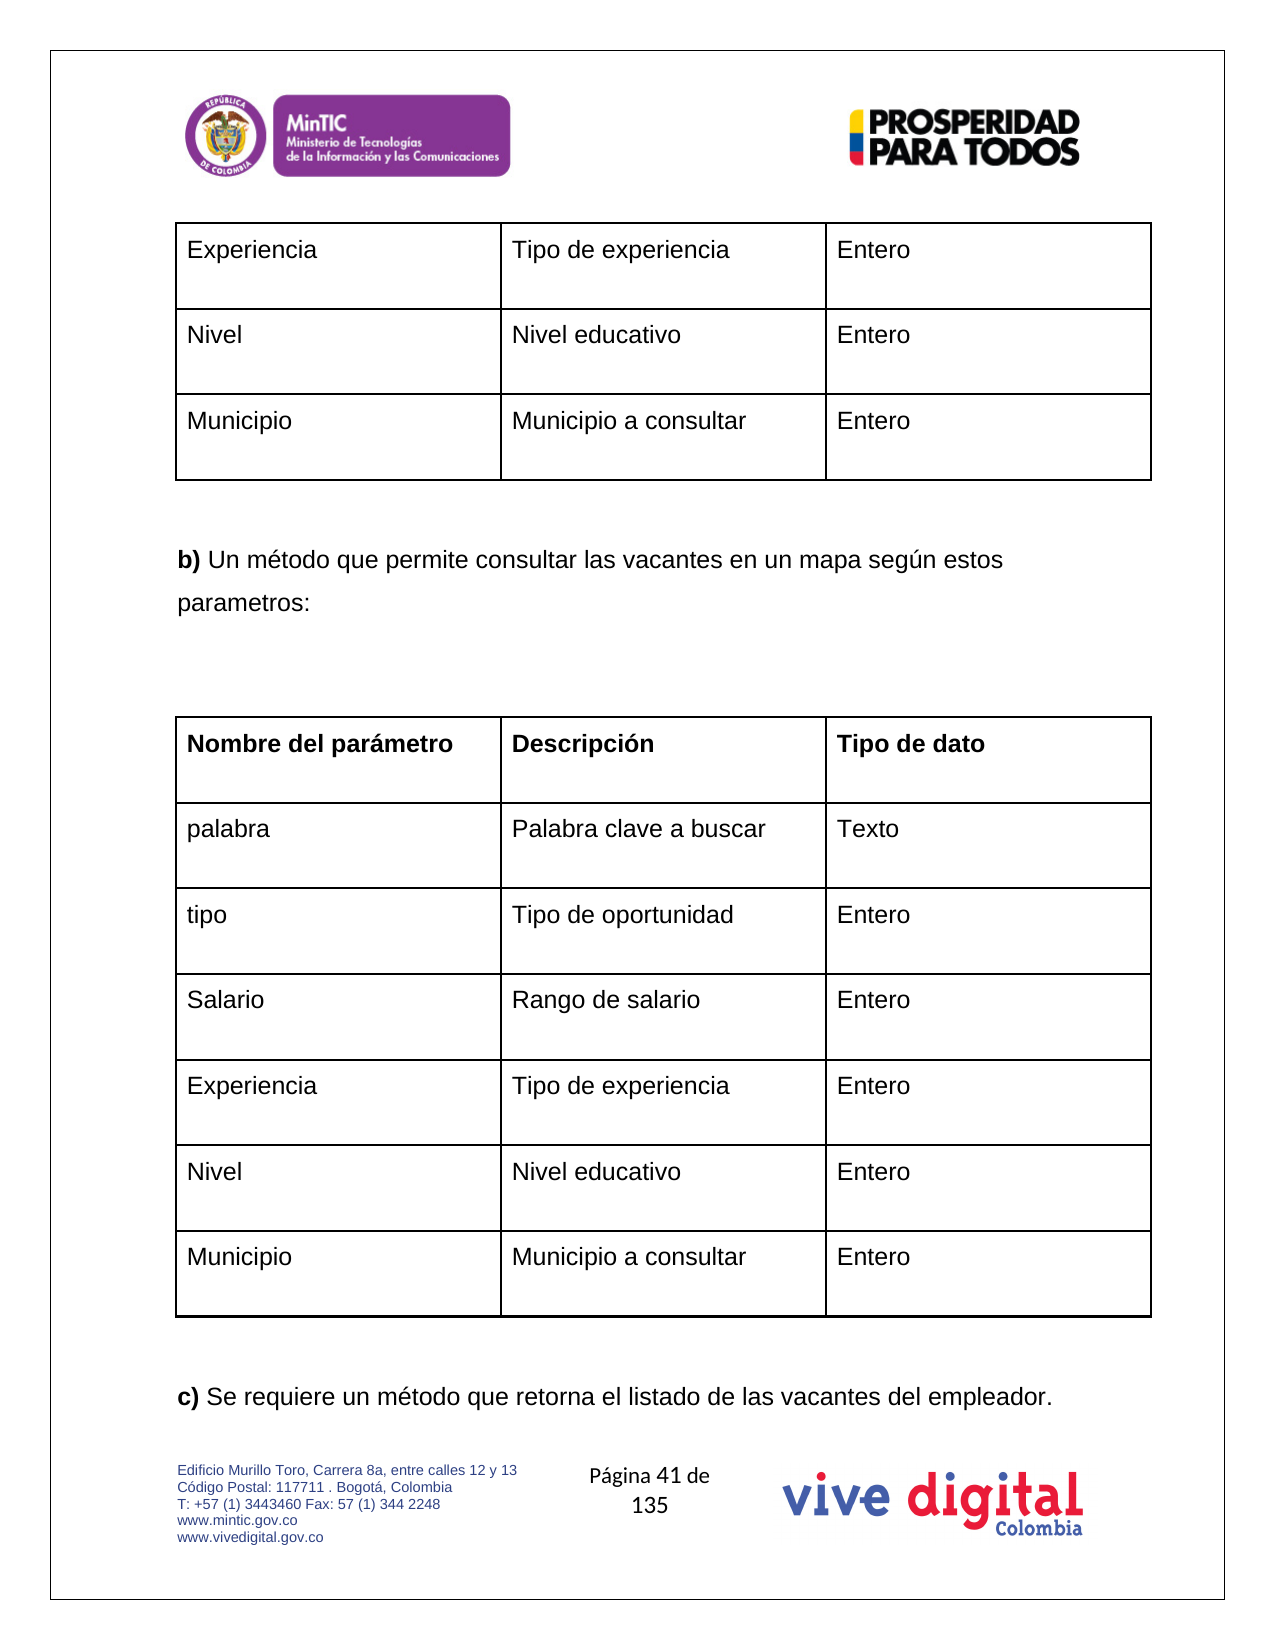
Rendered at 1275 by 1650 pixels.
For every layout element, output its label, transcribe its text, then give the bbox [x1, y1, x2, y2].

table_header Tipo de dato [827, 718, 1150, 802]
table_cell Rango de salario [502, 975, 825, 1058]
table_cell palabra [177, 804, 500, 887]
picture [177, 73, 529, 194]
table_cell Entero [827, 1146, 1150, 1230]
table_cell Salario [177, 975, 500, 1058]
table_cell Entero [827, 310, 1150, 393]
table_cell Nivel [177, 310, 500, 393]
text c) Se requiere un método que retorna el listado de las vacantes del empleador. [177, 1381, 1098, 1410]
table_cell Entero [827, 1232, 1150, 1315]
table_cell Experiencia [177, 224, 500, 308]
table_cell Municipio a consultar [502, 1232, 825, 1315]
table_cell Nivel educativo [502, 1146, 825, 1230]
table_cell Tipo de experiencia [502, 1061, 825, 1144]
table_cell Nivel educativo [502, 310, 825, 393]
table_cell Entero [827, 224, 1150, 308]
table_cell Entero [827, 1061, 1150, 1144]
table_cell Entero [827, 395, 1150, 479]
table_cell Palabra clave a buscar [502, 804, 825, 887]
text b) Un método que permite consultar las vacantes en un mapa según estos parametros: [177, 545, 1098, 617]
table_header Nombre del parámetro [177, 718, 500, 802]
table_cell Tipo de experiencia [502, 224, 825, 308]
picture [839, 101, 1090, 177]
table_cell Texto [827, 804, 1150, 887]
table_cell Entero [827, 975, 1150, 1058]
table_cell Nivel [177, 1146, 500, 1230]
table_cell Municipio [177, 395, 500, 479]
table_cell Municipio a consultar [502, 395, 825, 479]
table_cell Tipo de oportunidad [502, 889, 825, 973]
table_cell tipo [177, 889, 500, 973]
table_cell Experiencia [177, 1061, 500, 1144]
picture [772, 1463, 1098, 1545]
table_header Descripción [502, 718, 825, 802]
table_cell Municipio [177, 1232, 500, 1315]
table_cell Entero [827, 889, 1150, 973]
